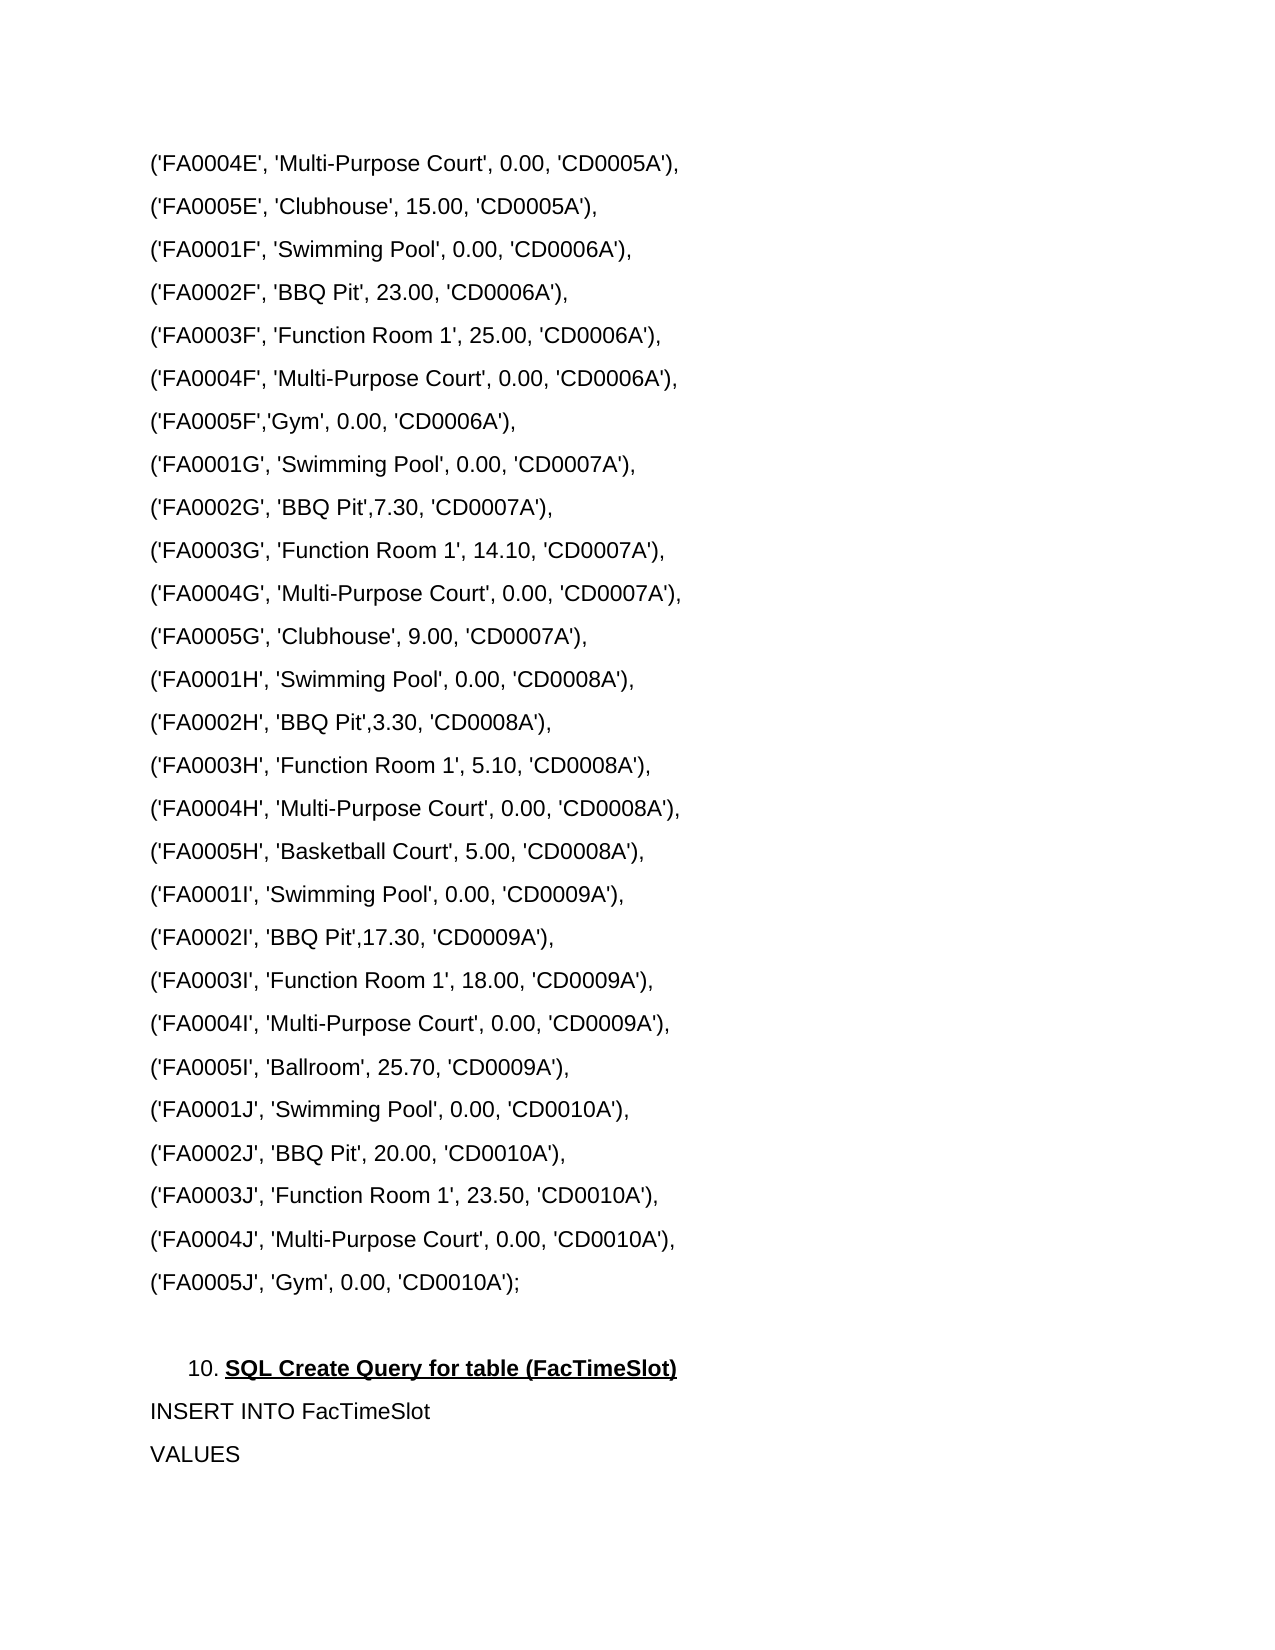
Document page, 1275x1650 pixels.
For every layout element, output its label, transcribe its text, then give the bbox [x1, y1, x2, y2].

text ('FA0004E', 'Multi-Purpose Court', 0.00, 'CD0005A'), [150, 150, 1125, 176]
text ('FA0004F', 'Multi-Purpose Court', 0.00, 'CD0006A'), [150, 365, 1125, 391]
text ('FA0002J', 'BBQ Pit', 20.00, 'CD0010A'), [150, 1139, 1125, 1166]
text ('FA0005H', 'Basketball Court', 5.00, 'CD0008A'), [150, 838, 1125, 865]
text ('FA0005J', 'Gym', 0.00, 'CD0010A'); [150, 1268, 1125, 1295]
text ('FA0003H', 'Function Room 1', 5.10, 'CD0008A'), [150, 752, 1125, 779]
text ('FA0003F', 'Function Room 1', 25.00, 'CD0006A'), [150, 322, 1125, 348]
text ('FA0003J', 'Function Room 1', 23.50, 'CD0010A'), [150, 1182, 1125, 1209]
text ('FA0001F', 'Swimming Pool', 0.00, 'CD0006A'), [150, 236, 1125, 262]
text ('FA0003G', 'Function Room 1', 14.10, 'CD0007A'), [150, 537, 1125, 563]
text VALUES [150, 1441, 1125, 1467]
text ('FA0001I', 'Swimming Pool', 0.00, 'CD0009A'), [150, 881, 1125, 908]
text ('FA0002F', 'BBQ Pit', 23.00, 'CD0006A'), [150, 279, 1125, 305]
text ('FA0004G', 'Multi-Purpose Court', 0.00, 'CD0007A'), [150, 580, 1125, 607]
text ('FA0005F','Gym', 0.00, 'CD0006A'), [150, 408, 1125, 434]
text ('FA0005G', 'Clubhouse', 9.00, 'CD0007A'), [150, 623, 1125, 649]
text INSERT INTO FacTimeSlot [150, 1398, 1125, 1424]
text ('FA0003I', 'Function Room 1', 18.00, 'CD0009A'), [150, 967, 1125, 994]
text ('FA0002I', 'BBQ Pit',17.30, 'CD0009A'), [150, 924, 1125, 951]
text ('FA0001H', 'Swimming Pool', 0.00, 'CD0008A'), [150, 666, 1125, 693]
text ('FA0002G', 'BBQ Pit',7.30, 'CD0007A'), [150, 494, 1125, 521]
text ('FA0001G', 'Swimming Pool', 0.00, 'CD0007A'), [150, 451, 1125, 477]
list SQL Create Query for table (FacTimeSlot) [187, 1354, 1125, 1381]
text ('FA0005E', 'Clubhouse', 15.00, 'CD0005A'), [150, 193, 1125, 219]
text ('FA0002H', 'BBQ Pit',3.30, 'CD0008A'), [150, 709, 1125, 736]
text ('FA0005I', 'Ballroom', 25.70, 'CD0009A'), [150, 1053, 1125, 1080]
text ('FA0004J', 'Multi-Purpose Court', 0.00, 'CD0010A'), [150, 1226, 1125, 1252]
text ('FA0004I', 'Multi-Purpose Court', 0.00, 'CD0009A'), [150, 1010, 1125, 1037]
text ('FA0004H', 'Multi-Purpose Court', 0.00, 'CD0008A'), [150, 795, 1125, 822]
text ('FA0001J', 'Swimming Pool', 0.00, 'CD0010A'), [150, 1096, 1125, 1123]
